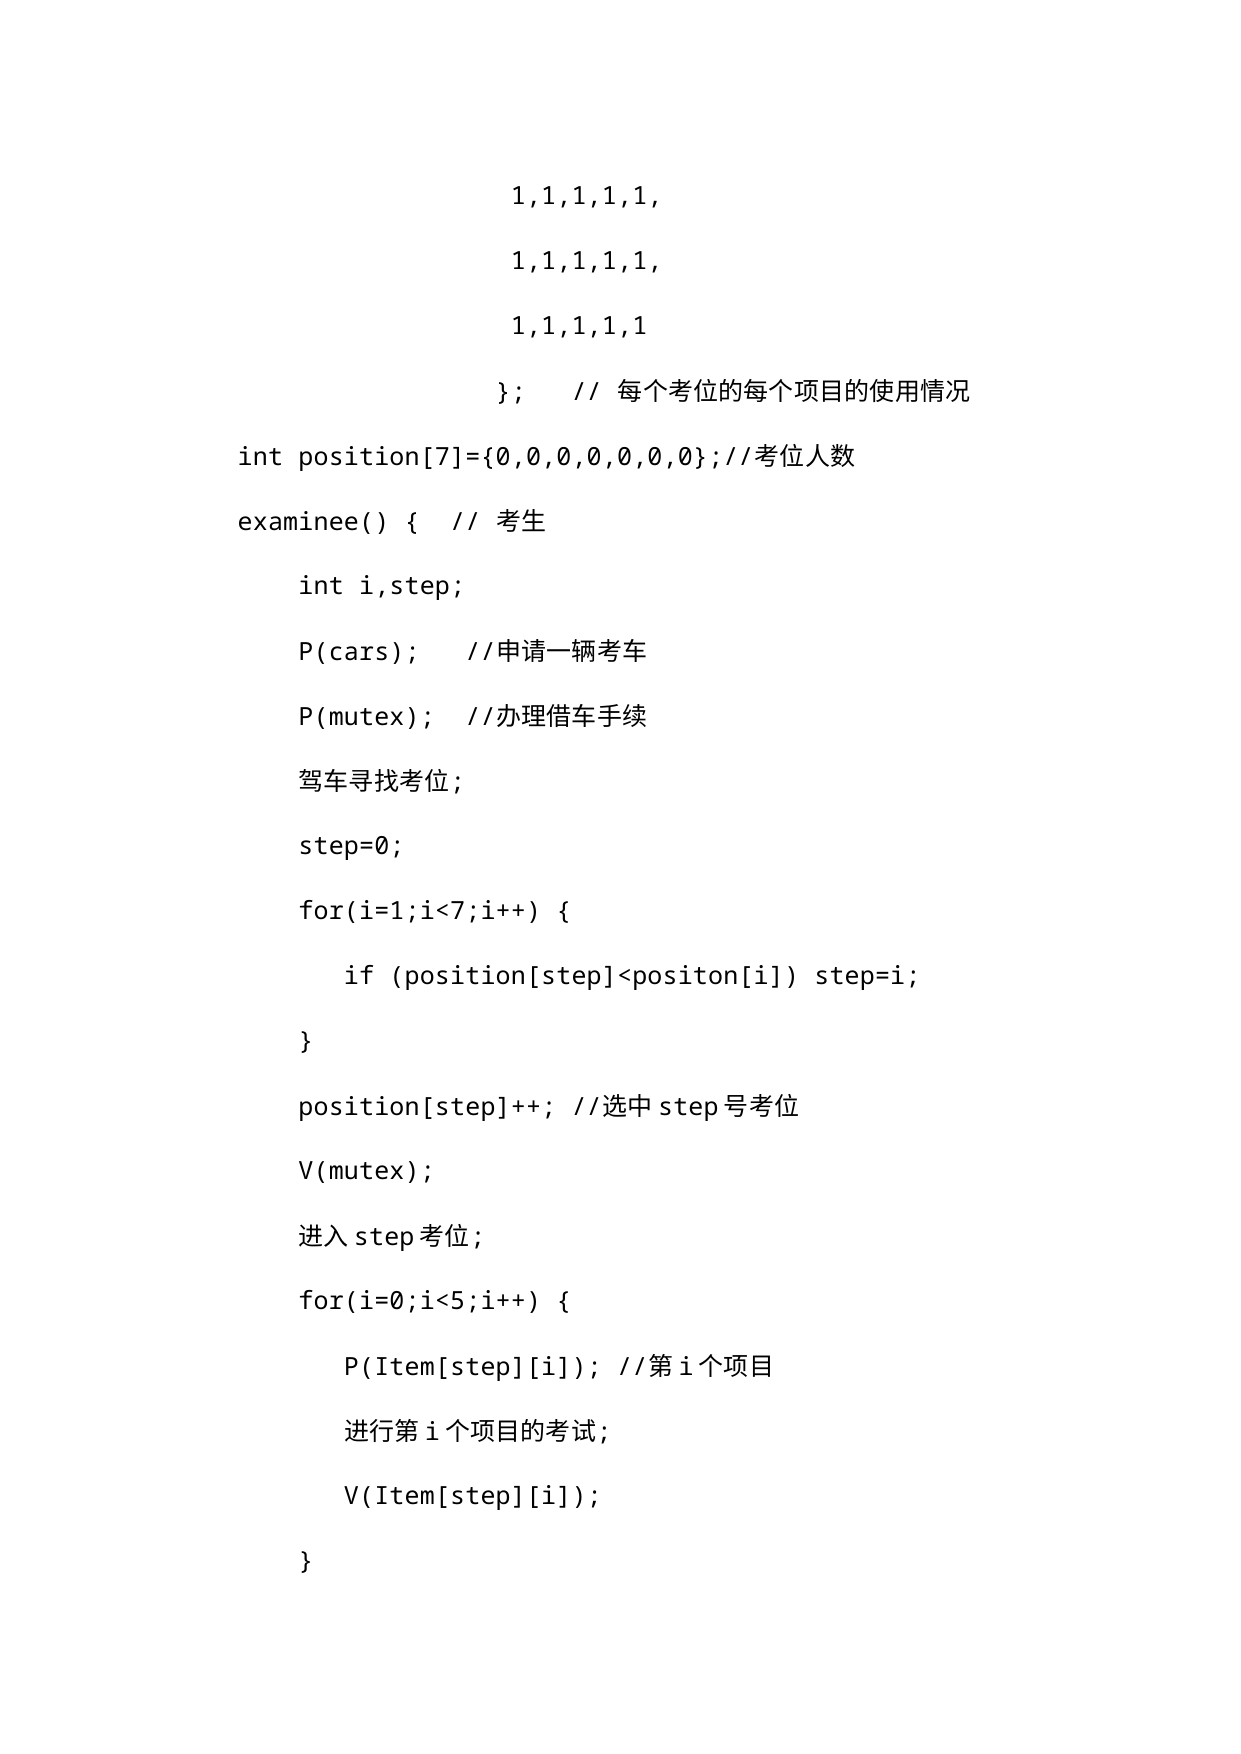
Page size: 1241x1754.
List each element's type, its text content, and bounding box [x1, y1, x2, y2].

text 1,1,1,1,1 [187, 292, 1053, 357]
text 1,1,1,1,1, [187, 162, 1053, 227]
text for(i=0;i<5;i++) { [187, 1267, 1053, 1332]
text int position[7]={0,0,0,0,0,0,0};//考位人数 [187, 422, 1053, 487]
text P(Item[step][i]); //第i个项目 [187, 1332, 1053, 1397]
text V(mutex); [187, 1137, 1053, 1202]
text position[step]++; //选中step号考位 [187, 1072, 1053, 1137]
text P(cars); //申请一辆考车 [187, 617, 1053, 682]
text 驾车寻找考位; [187, 747, 1053, 812]
text } [187, 1527, 1053, 1592]
text } [187, 1007, 1053, 1072]
text }; // 每个考位的每个项目的使用情况 [187, 357, 1053, 422]
text P(mutex); //办理借车手续 [187, 682, 1053, 747]
text for(i=1;i<7;i++) { [187, 877, 1053, 942]
text V(Item[step][i]); [187, 1462, 1053, 1527]
text 1,1,1,1,1, [187, 227, 1053, 292]
text 进入step考位; [187, 1202, 1053, 1267]
text int i,step; [187, 552, 1053, 617]
text step=0; [187, 812, 1053, 877]
text 进行第i个项目的考试; [187, 1397, 1053, 1462]
text examinee() { // 考生 [187, 487, 1053, 552]
text if (position[step]<positon[i]) step=i; [187, 942, 1053, 1007]
